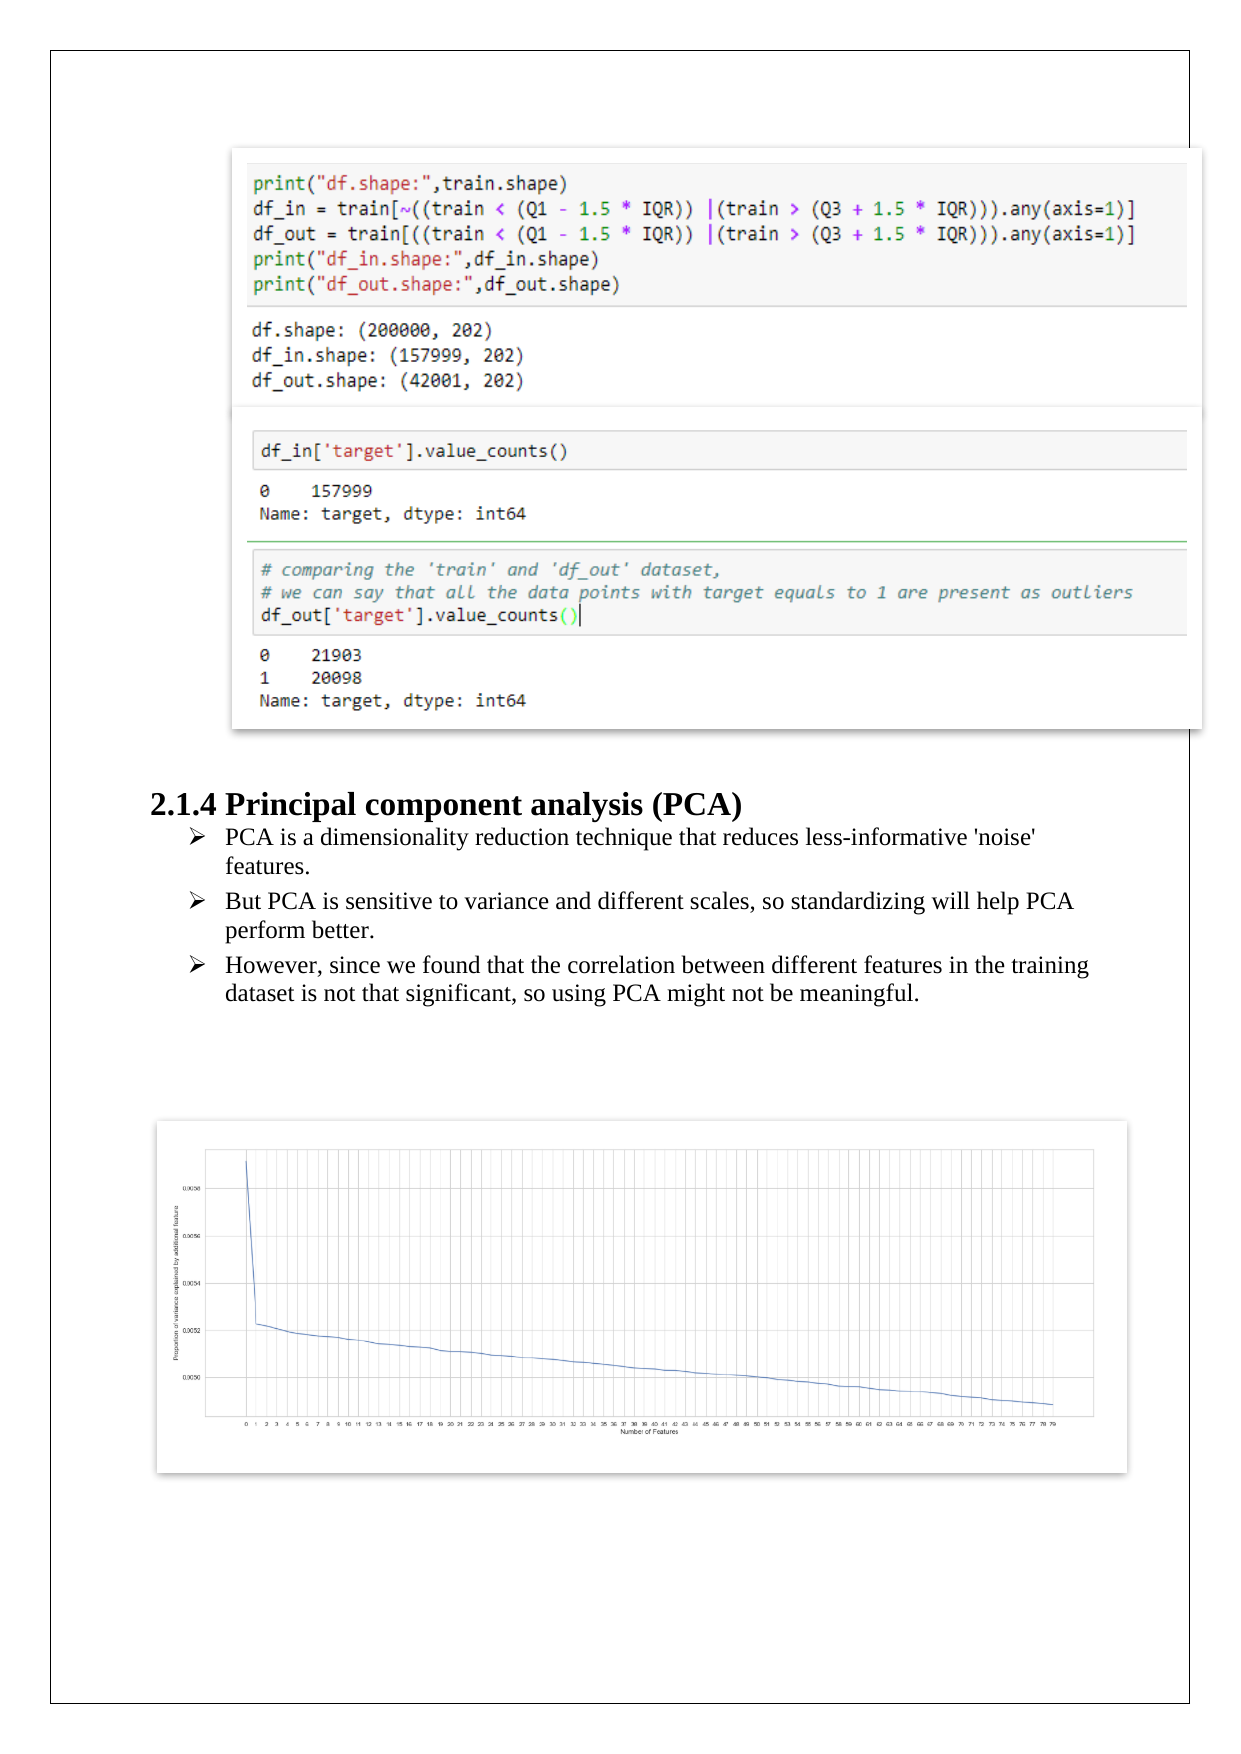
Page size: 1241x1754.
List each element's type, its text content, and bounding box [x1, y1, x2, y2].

list PCA is a dimensionality reduction technique that reduces less-informative 'noise' features. [187, 822, 1090, 879]
list However, since we found that the correlation between different features in the training dataset is not that significant, so using PCA might not be meaningful. [187, 950, 1090, 1007]
text 2.1.4 Principal component analysis (PCA) [150, 784, 1090, 822]
list But PCA is sensitive to variance and different scales, so standardizing will help PCA perform better. [187, 886, 1090, 943]
